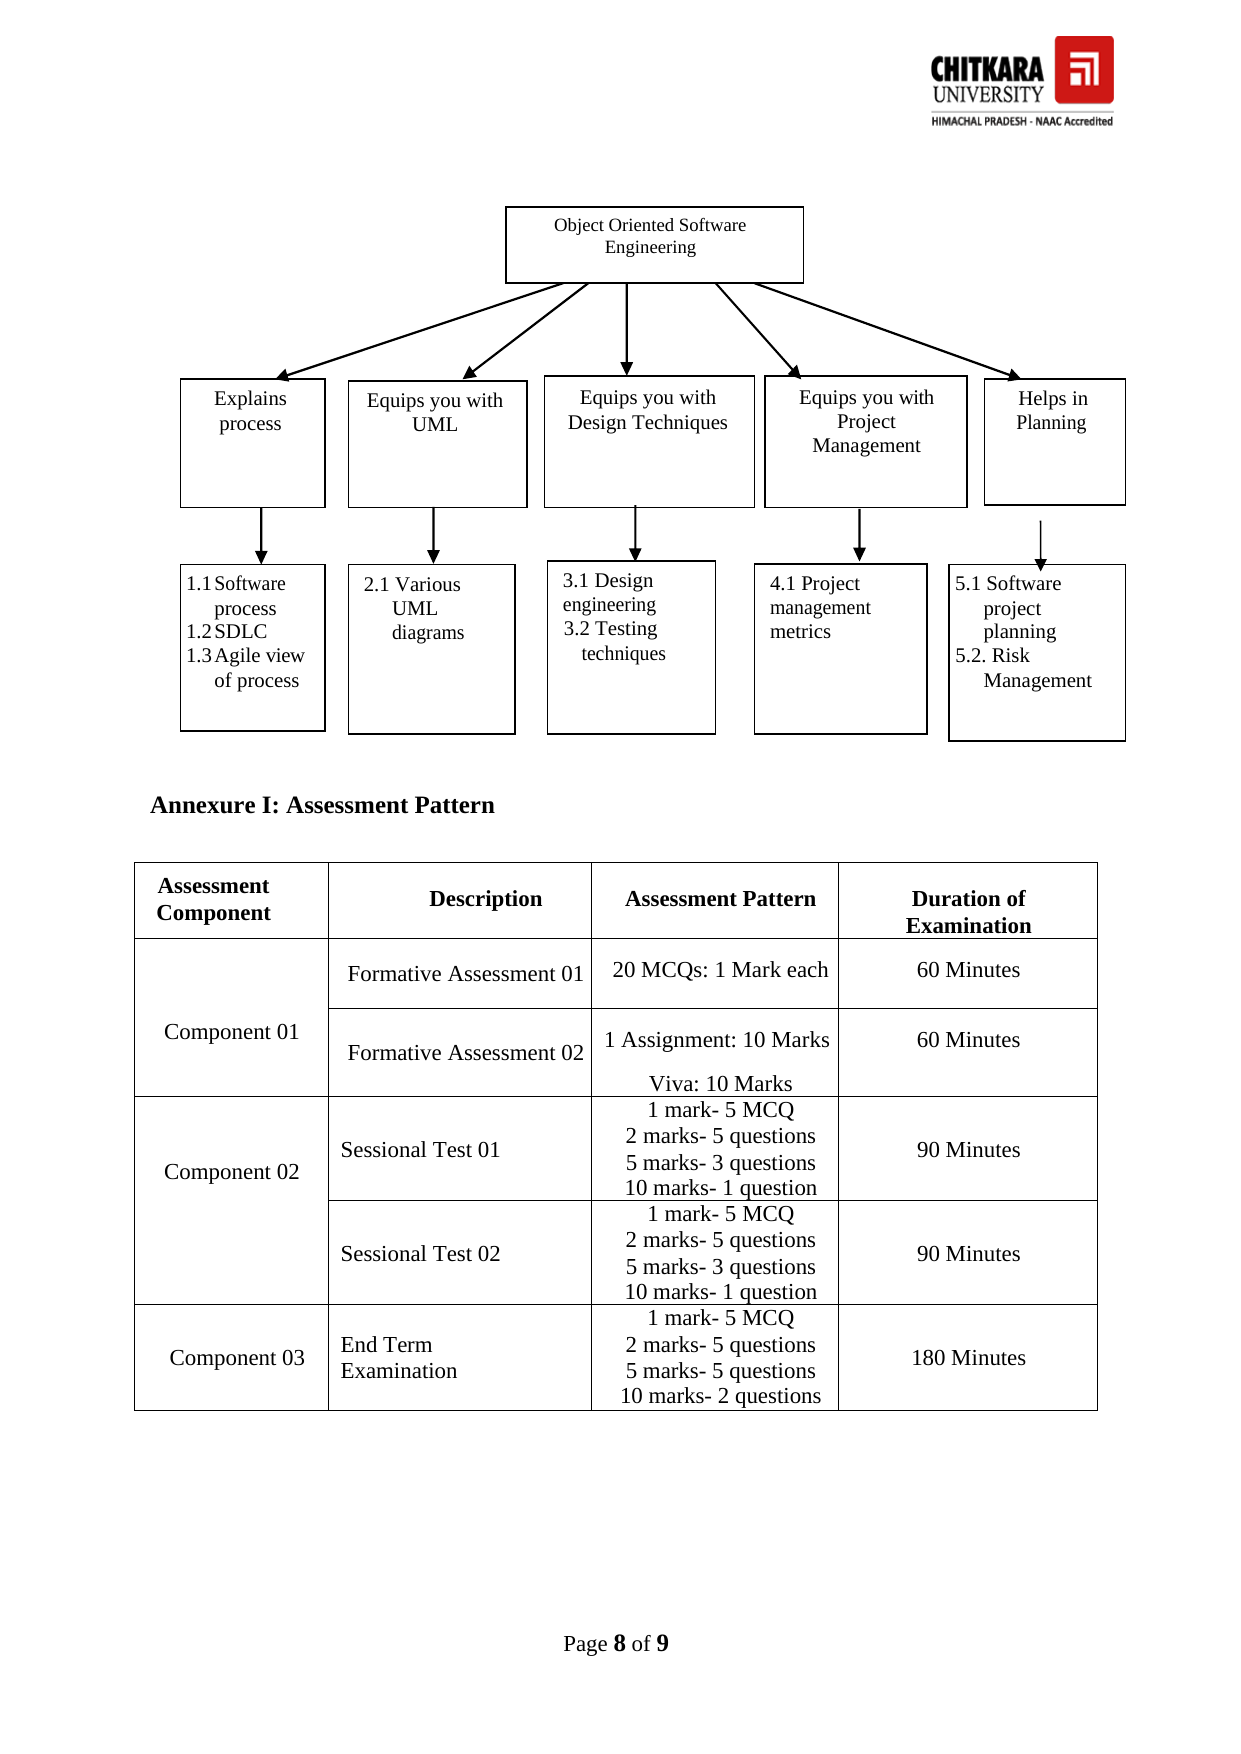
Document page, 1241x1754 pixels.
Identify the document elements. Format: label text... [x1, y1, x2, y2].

table_cell 180 Minutes [839, 1305, 1097, 1409]
table_cell mark- 5 MCQ marks- 5 questions 5 marks- 3 questions 10 marks- 1 question [592, 1097, 838, 1200]
table_header Duration of Examination [839, 863, 1097, 938]
table_cell Sessional Test 02 [329, 1201, 591, 1304]
table_cell Formative Assessment 02 [329, 1009, 591, 1096]
table_cell Component 02 [135, 1097, 328, 1304]
table_header Description [329, 863, 591, 938]
picture [931, 36, 1114, 126]
table_cell Sessional Test 01 [329, 1097, 591, 1200]
table_header Assessment Component [135, 863, 328, 938]
table_cell 60 Minutes [839, 1009, 1097, 1096]
table_cell mark- 5 MCQ marks- 5 questions 5 marks- 3 questions 10 marks- 1 question [592, 1201, 838, 1304]
text Annexure I: Assessment Pattern [150, 790, 1113, 819]
table_cell 60 Minutes [839, 939, 1097, 1008]
table_cell 1 Assignment: 10 Marks Viva: 10 Marks [592, 1009, 838, 1096]
table_cell 90 Minutes [839, 1201, 1097, 1304]
table_cell End Term Examination [329, 1305, 591, 1409]
table_cell Component 03 [135, 1305, 328, 1409]
table_cell Component 01 [135, 939, 328, 1096]
table_cell 20 MCQs: 1 Mark each [592, 939, 838, 1008]
table_cell Formative Assessment 01 [329, 939, 591, 1008]
table_cell 90 Minutes [839, 1097, 1097, 1200]
table_cell mark- 5 MCQ marks- 5 questions 5 marks- 5 questions 10 marks- 2 questions [592, 1305, 838, 1409]
table_header Assessment Pattern [592, 863, 838, 938]
